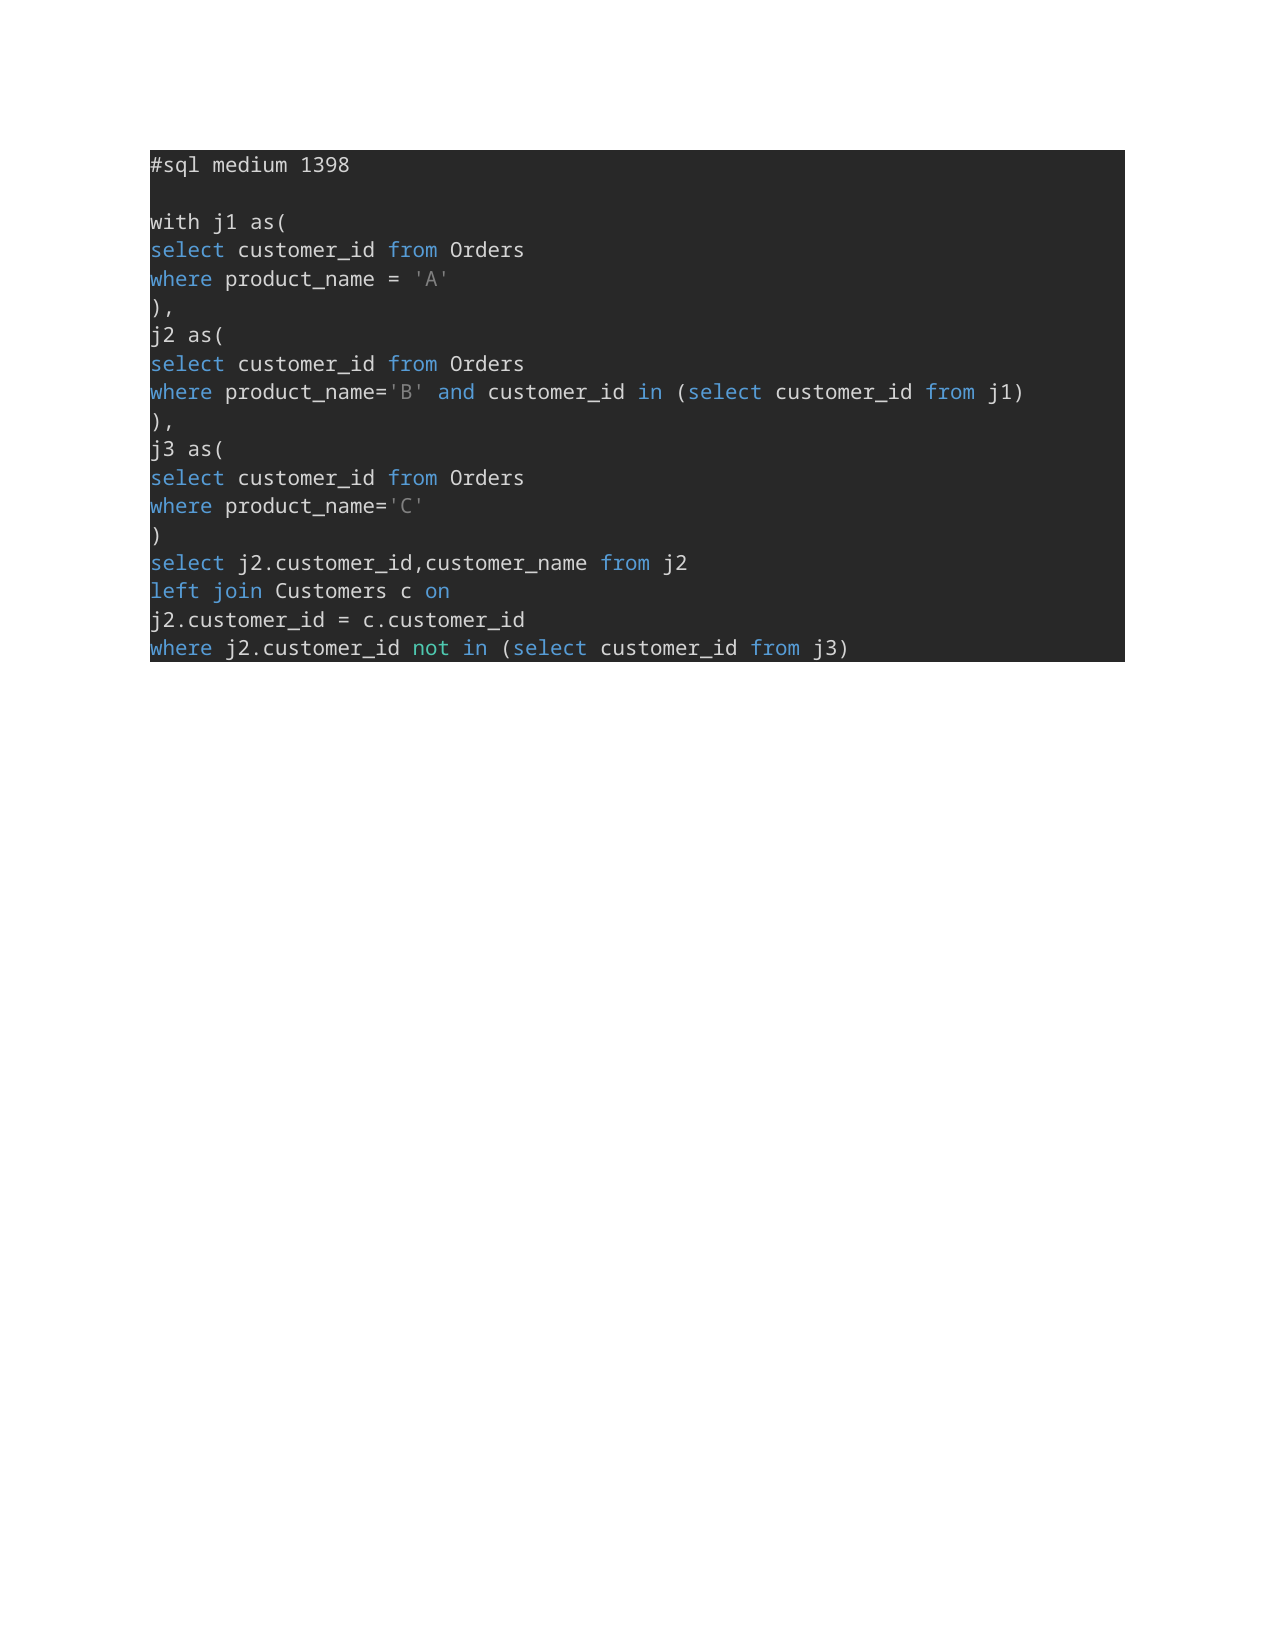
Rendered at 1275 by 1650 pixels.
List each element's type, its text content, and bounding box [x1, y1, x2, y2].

text ), [150, 406, 1125, 434]
text where product_name='B' and customer_id in (select customer_id from j1) [150, 377, 1125, 406]
text with j1 as( [150, 207, 1125, 235]
text j3 as( [150, 434, 1125, 463]
text ) [150, 520, 1125, 548]
text where product_name='C' [150, 491, 1125, 520]
text where product_name = 'A' [150, 264, 1125, 292]
text where j2.customer_id not in (select customer_id from j3) [150, 633, 1125, 662]
text select customer_id from Orders [150, 349, 1125, 377]
text select j2.customer_id,customer_name from j2 [150, 548, 1125, 577]
text select customer_id from Orders [150, 463, 1125, 491]
text j2 as( [150, 321, 1125, 349]
text #sql medium 1398 [150, 150, 1125, 178]
text select customer_id from Orders [150, 235, 1125, 264]
text j2.customer_id = c.customer_id [150, 605, 1125, 633]
text left join Customers c on [150, 577, 1125, 605]
text ), [150, 292, 1125, 321]
